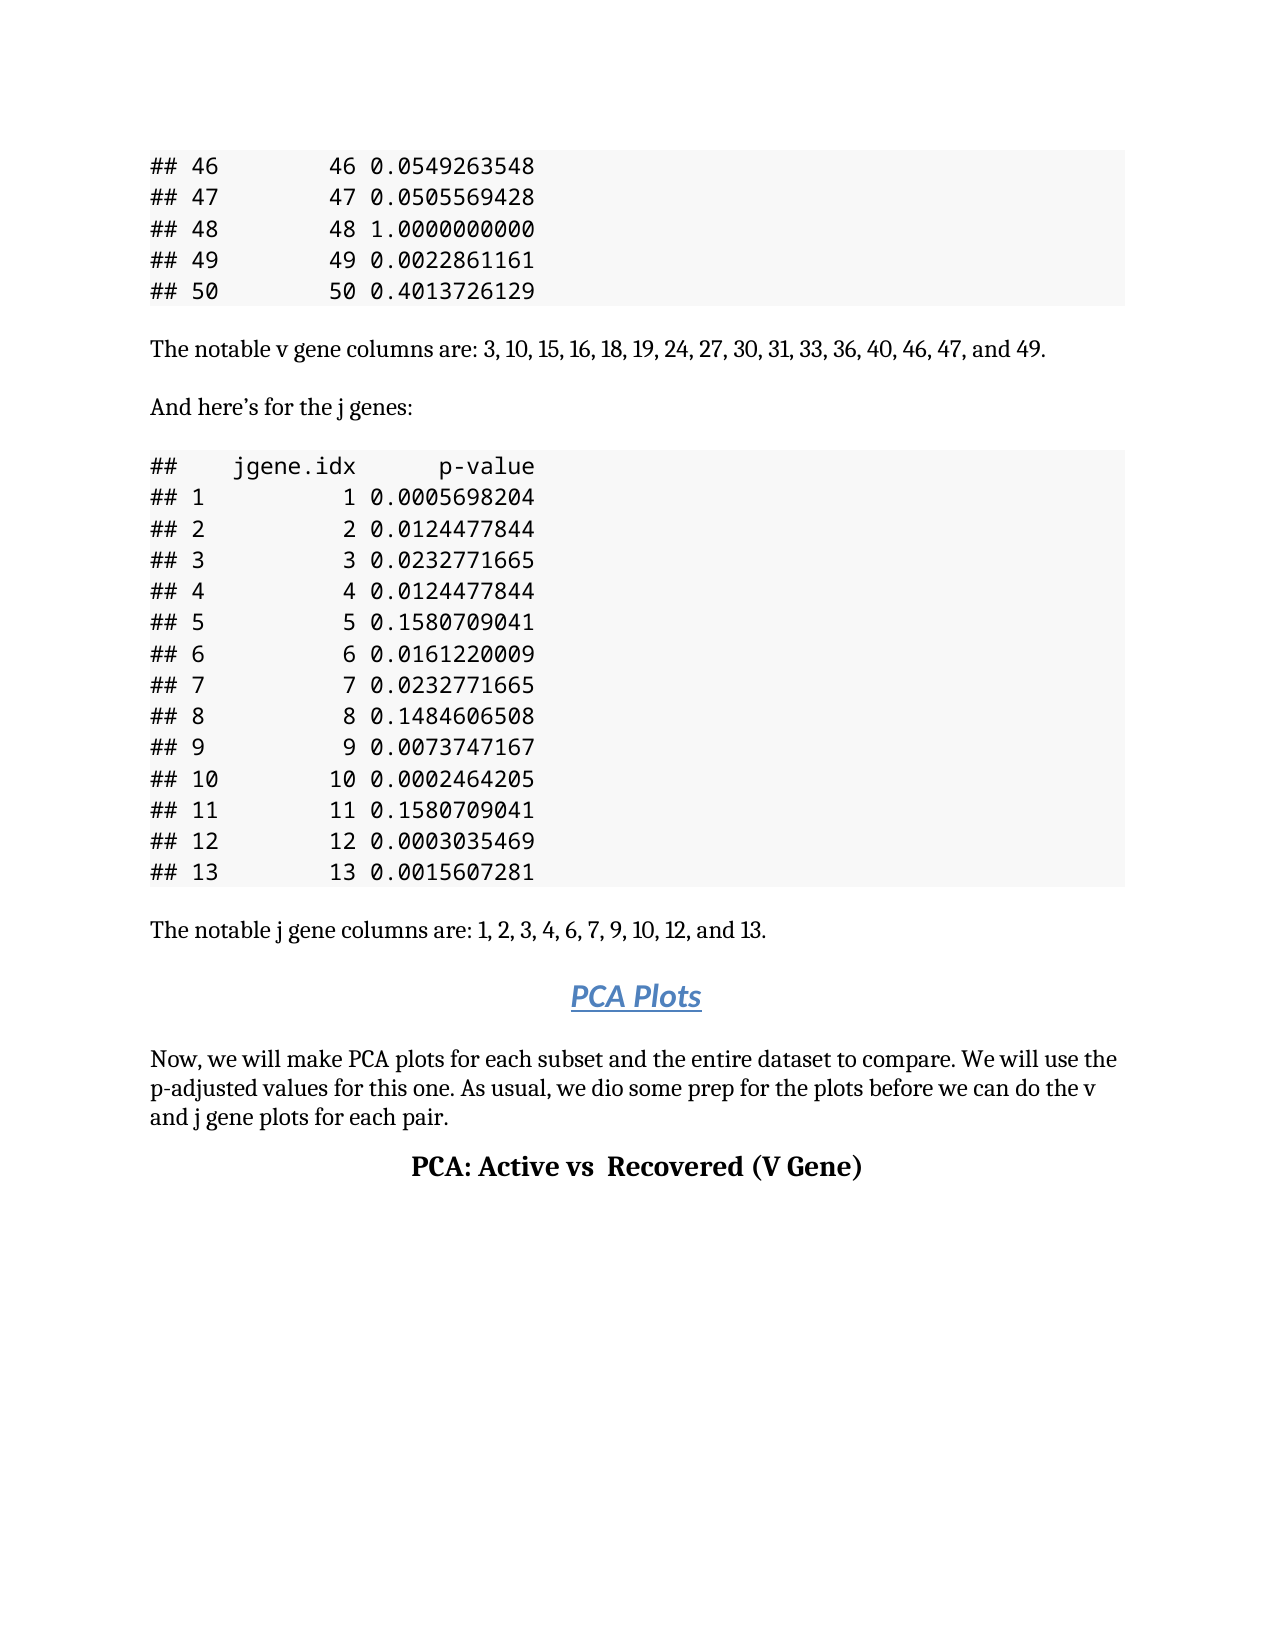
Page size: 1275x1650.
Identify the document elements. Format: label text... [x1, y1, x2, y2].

text And here’s for the j genes: [150, 392, 1125, 421]
text The notable v gene columns are: 3, 10, 15, 16, 18, 19, 24, 27, 30, 31, 33, 36, 40, 46, 47, and 49. [150, 335, 1125, 364]
text ## jgene.idx p-value ## 1 1 0.0005698204 ## 2 2 0.0124477844 ## 3 3 0.0232771665 ## 4 4 0.0124477844 ## 5 5 0.1580709041 ## 6 6 0.0161220009 ## 7 7 0.0232771665 ## 8 8 0.1484606508 ## 9 9 0.0073747167 ## 10 10 0.0002464205 ## 11 11 0.1580709041 ## 12 12 0.0003035469 ## 13 13 0.0015607281 [150, 450, 1125, 887]
subtitle PCA Plots [150, 976, 1125, 1016]
text PCA: Active vs Recovered (V Gene) [150, 1150, 1125, 1183]
text The notable j gene columns are: 1, 2, 3, 4, 6, 7, 9, 10, 12, and 13. [150, 916, 1125, 945]
text Now, we will make PCA plots for each subset and the entire dataset to compare. We will use the p-adjusted values for this one. As usual, we dio some prep for the plots before we can do the v and j gene plots for each pair. [150, 1045, 1125, 1131]
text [150, 150, 1125, 306]
